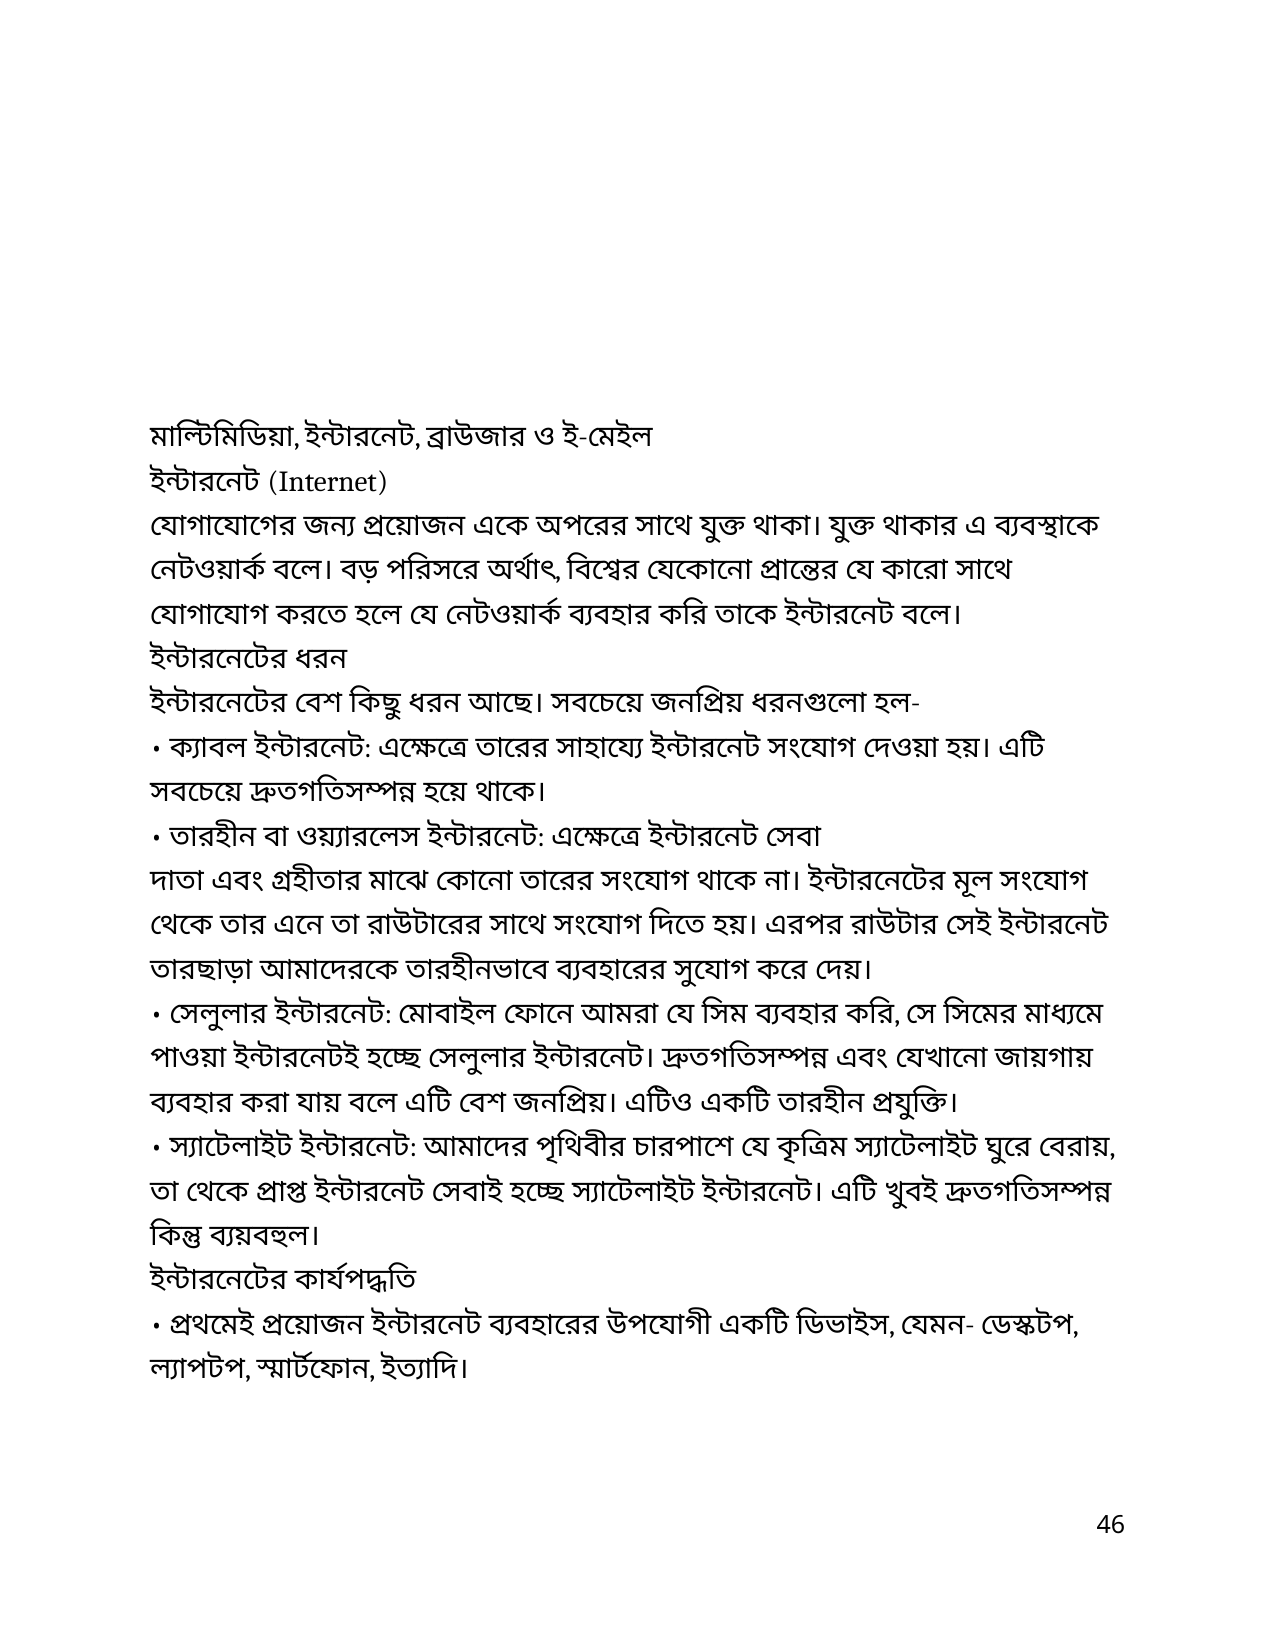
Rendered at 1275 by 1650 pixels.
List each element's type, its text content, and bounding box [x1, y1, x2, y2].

text • প্রথমেই প্রয়োজন ইন্টারনেট ব্যবহারের উপযোগী একটি ডিভাইস, যেমন- ডেস্কটপ, ল্যাপটপ, স্মার্টফোন, ইত্যাদি। [150, 1307, 1125, 1390]
text যোগাযোগের জন্য প্রয়োজন একে অপরের সাথে যুক্ত থাকা। যুক্ত থাকার এ ব্যবস্থাকে নেটওয়ার্ক বলে। বড় পরিসরে অর্থাৎ, বিশ্বের যেকোনো প্রান্তের যে কারো সাথে যোগাযোগ করতে হলে যে নেটওয়ার্ক ব্যবহার করি তাকে ইন্টারনেট বলে। [150, 508, 1125, 636]
text • ক্যাবল ইন্টারনেট: এক্ষেত্রে তারের সাহায্যে ইন্টারনেট সংযোগ দেওয়া হয়। এটি সবচেয়ে দ্রুতগতিসম্পন্ন হয়ে থাকে। [150, 730, 1125, 813]
text ইন্টারনেটের বেশ কিছু ধরন আছে। সবচেয়ে জনপ্রিয় ধরনগুলো হল- [150, 686, 1125, 725]
text দাতা এবং গ্রহীতার মাঝে কোনো তারের সংযোগ থাকে না। ইন্টারনেটের মূল সংযোগ থেকে তার এনে তা রাউটারের সাথে সংযোগ দিতে হয়। এরপর রাউটার সেই ইন্টারনেট তারছাড়া আমাদেরকে তারহীনভাবে ব্যবহারের সুযোগ করে দেয়। [150, 863, 1125, 991]
text • স্যাটেলাইট ইন্টারনেট: আমাদের পৃথিবীর চারপাশে যে কৃত্রিম স্যাটেলাইট ঘুরে বেরায়, তা থেকে প্রাপ্ত ইন্টারনেট সেবাই হচ্ছে স্যাটেলাইট ইন্টারনেট। এটি খুবই দ্রুতগতিসম্পন্ন কিন্তু ব্যয়বহুল। [150, 1130, 1125, 1257]
text • সেলুলার ইন্টারনেট: মোবাইল ফোনে আমরা যে সিম ব্যবহার করি, সে সিমের মাধ্যমে পাওয়া ইন্টারনেটই হচ্ছে সেলুলার ইন্টারনেট। দ্রুতগতিসম্পন্ন এবং যেখানো জায়গায় ব্যবহার করা যায় বলে এটি বেশ জনপ্রিয়। এটিও একটি তারহীন প্রযুক্তি। [150, 997, 1125, 1124]
text • তারহীন বা ওয়‍্যারলেস ইন্টারনেট: এক্ষেত্রে ইন্টারনেট সেবা [150, 819, 1125, 858]
text মাল্টিমিডিয়া, ইন্টারনেট, ব্রাউজার ও ই-মেইল [150, 420, 1125, 458]
text ইন্টারনেট (Internet) [150, 464, 1125, 503]
text ইন্টারনেটের ধরন [150, 642, 1125, 680]
text ইন্টারনেটের কার্যপদ্ধতি [150, 1263, 1125, 1302]
